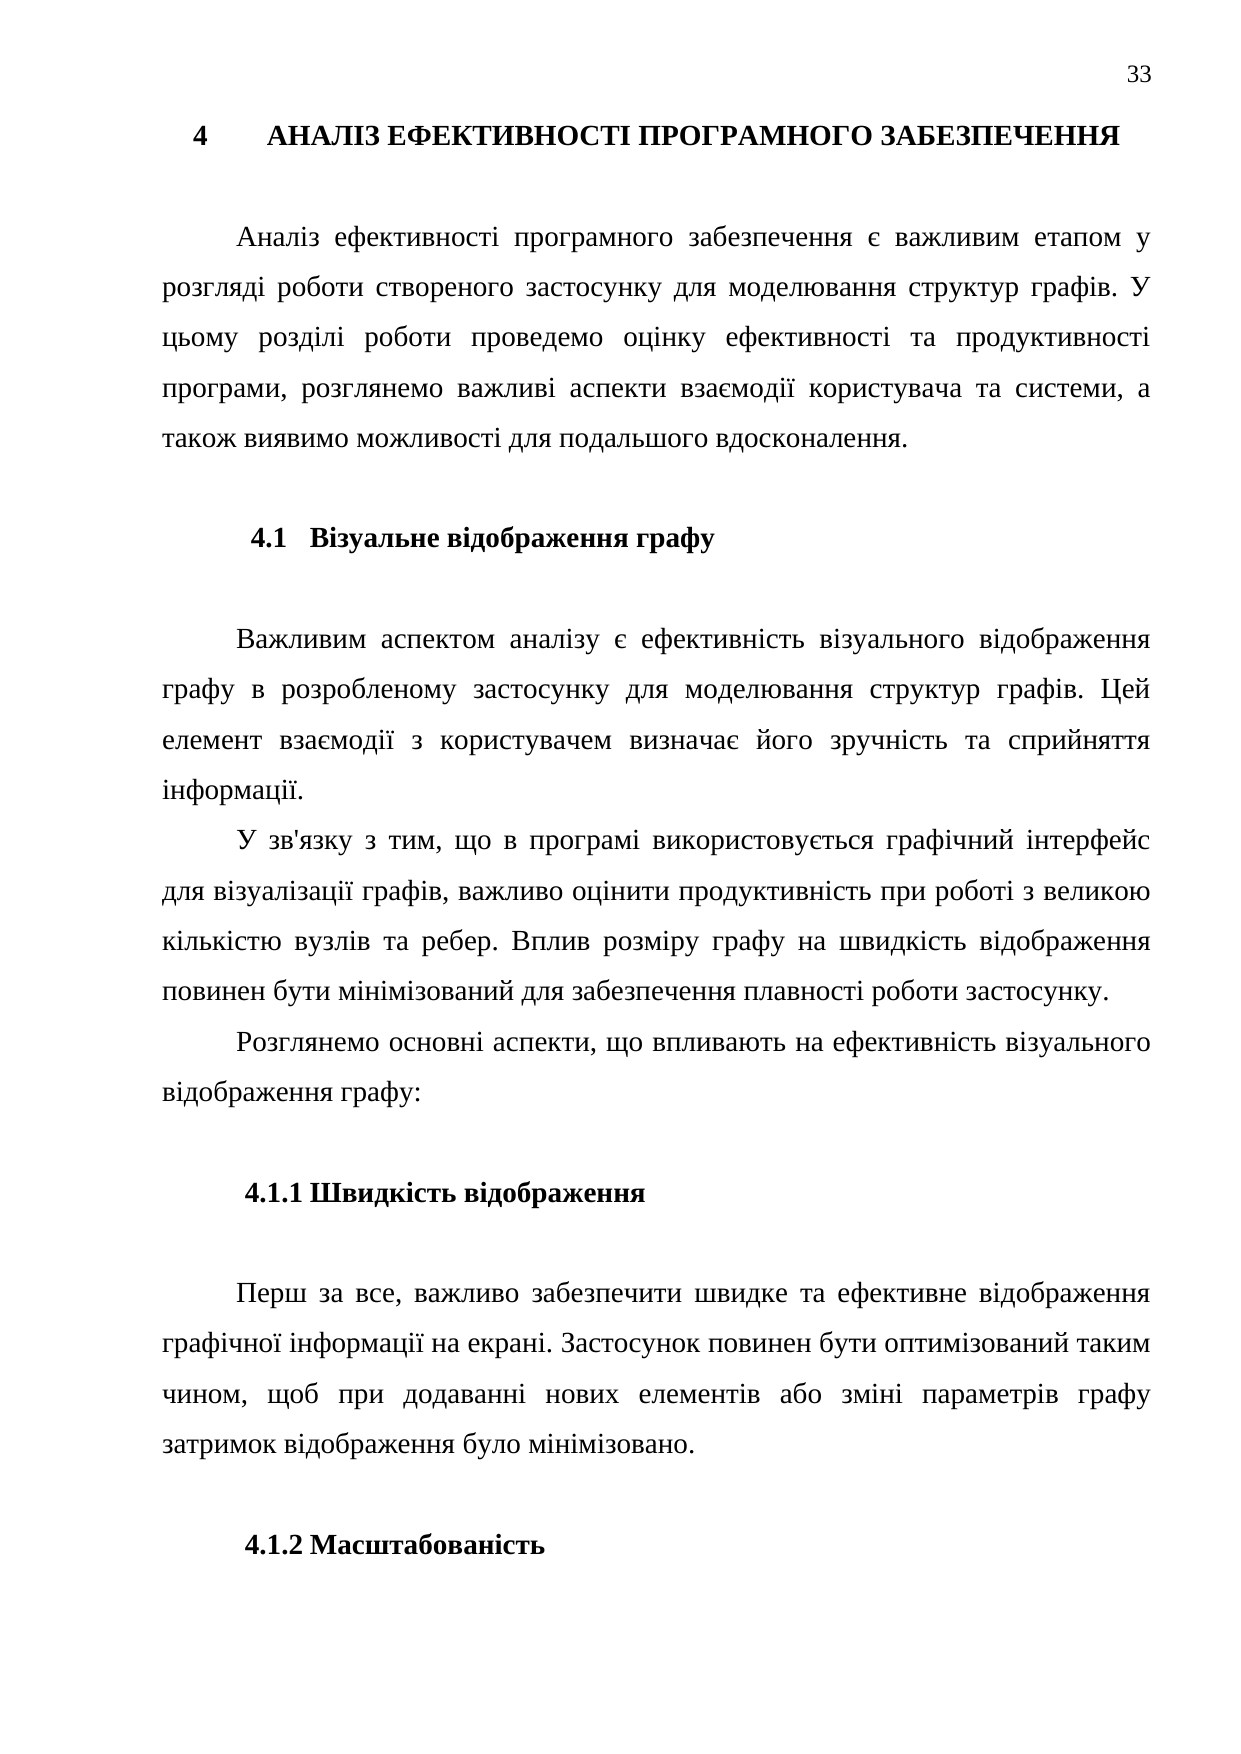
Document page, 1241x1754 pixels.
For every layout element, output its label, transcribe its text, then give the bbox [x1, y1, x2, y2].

subtitle Масштабованість [162, 1527, 1152, 1560]
subtitle Швидкість відображення [162, 1175, 1152, 1208]
text Розглянемо основні аспекти, що впливають на ефективність візуального відображення графу: [162, 1024, 1152, 1108]
subtitle Візуальне відображення графу [162, 521, 1152, 554]
text Перш за все, важливо забезпечити швидке та ефективне відображення графічної інформації на екрані. Застосунок повинен бути оптимізований таким чином, щоб при додаванні нових елементів або зміні параметрів графу затримок відображення було мінімізовано. [162, 1275, 1152, 1460]
subtitle Аналіз ефективності програмного забезпечення [162, 118, 1152, 152]
text У зв'язку з тим, що в програмі використовується графічний інтерфейс для візуалізації графів, важливо оцінити продуктивність при роботі з великою кількістю вузлів та ребер. Вплив розміру графу на швидкість відображення повинен бути мінімізований для забезпечення плавності роботи застосунку. [162, 822, 1152, 1007]
text Аналіз ефективності програмного забезпечення є важливим етапом у розгляді роботи створеного застосунку для моделювання структур графів. У цьому розділі роботи проведемо оцінку ефективності та продуктивності програми, розглянемо важливі аспекти взаємодії користувача та системи, а також виявимо можливості для подальшого вдосконалення. [162, 219, 1152, 453]
text Важливим аспектом аналізу є ефективність візуального відображення графу в розробленому застосунку для моделювання структур графів. Цей елемент взаємодії з користувачем визначає його зручність та сприйняття інформації. [162, 621, 1152, 806]
